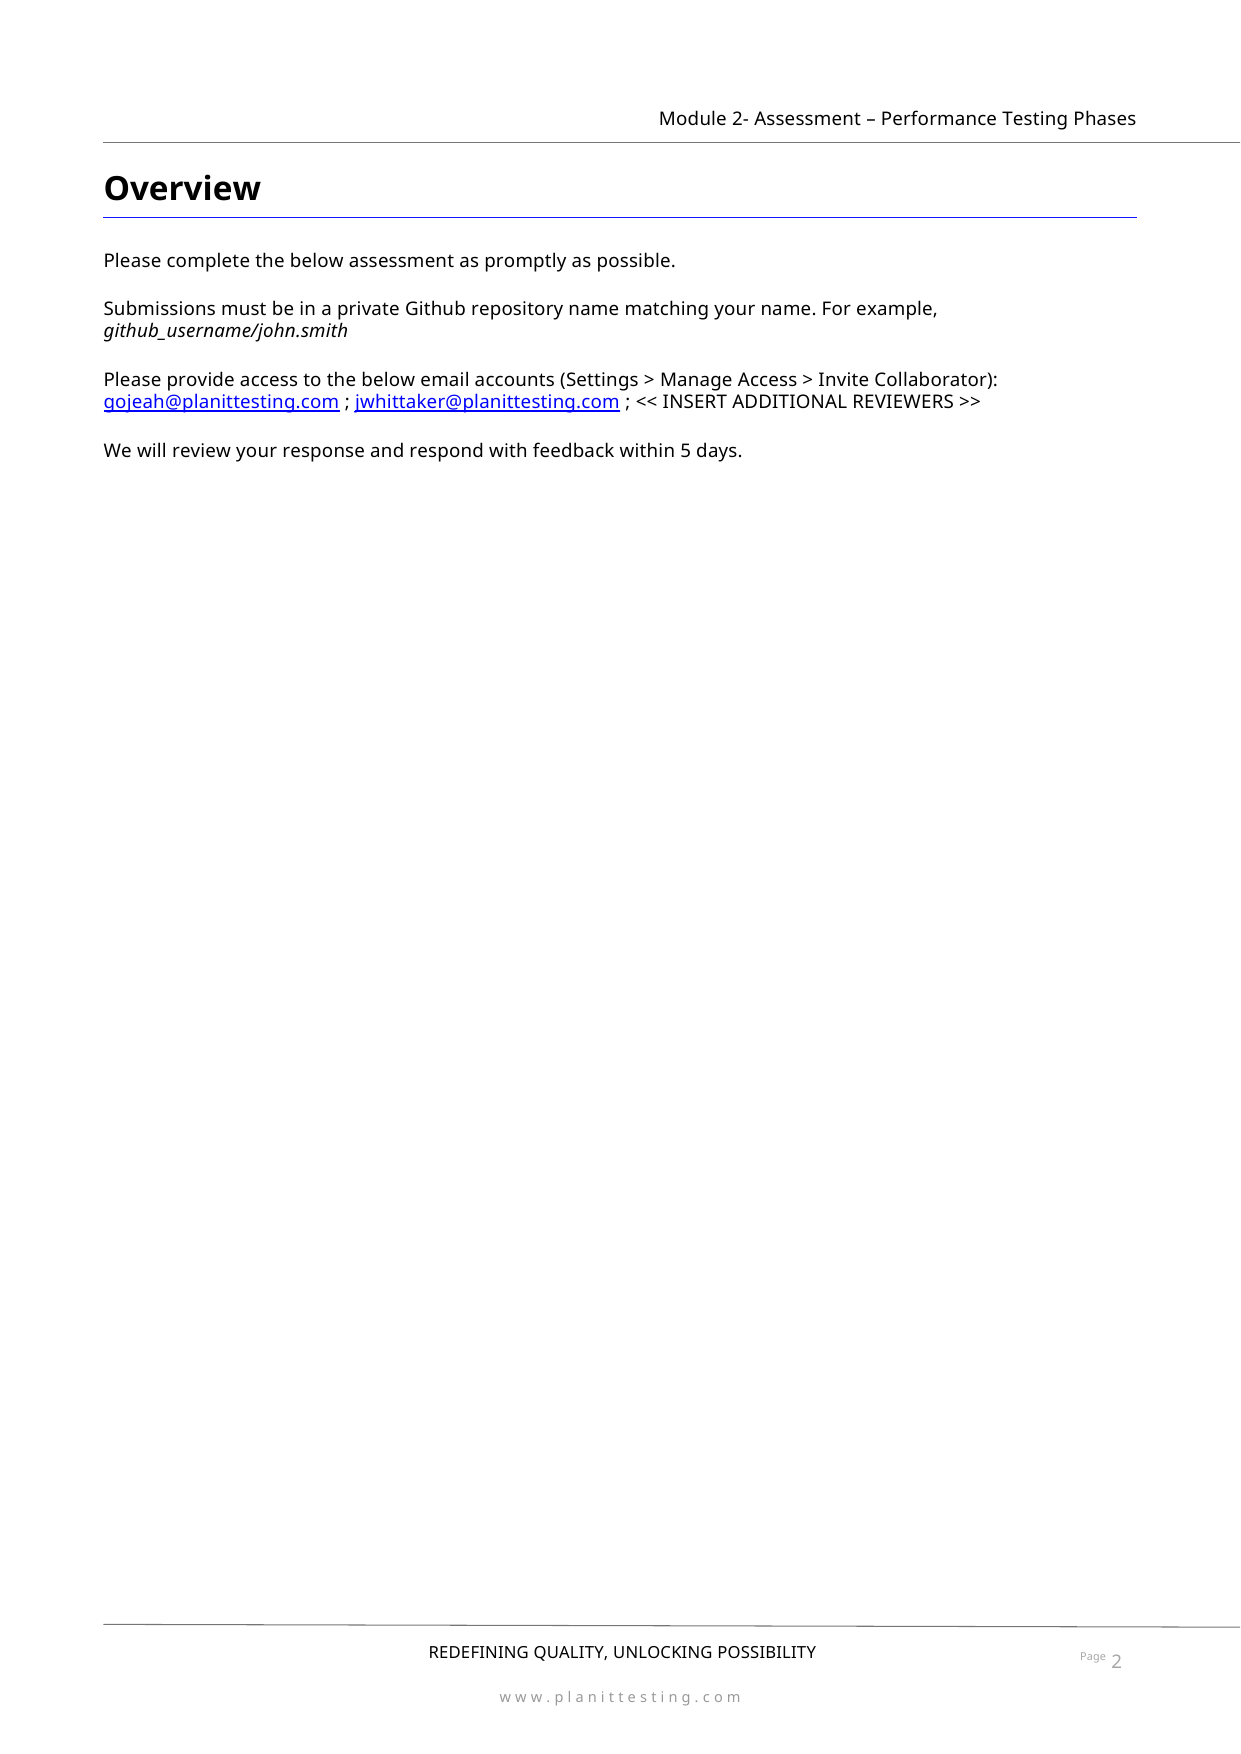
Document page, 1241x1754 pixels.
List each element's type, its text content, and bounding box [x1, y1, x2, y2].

text Please complete the below assessment as promptly as possible. [103, 249, 1137, 272]
text We will review your response and respond with feedback within 5 days. [103, 439, 1137, 462]
text Please provide access to the below email accounts (Settings > Manage Access > Invite Collaborator): gojeah@planittesting.com ; jwhittaker@planittesting.com ; << INSERT ADDITIONAL REVIEWERS >> [103, 368, 1137, 414]
subtitle Overview [103, 168, 1137, 217]
text Submissions must be in a private Github repository name matching your name. For example, github_username/john.smith [103, 297, 1137, 343]
